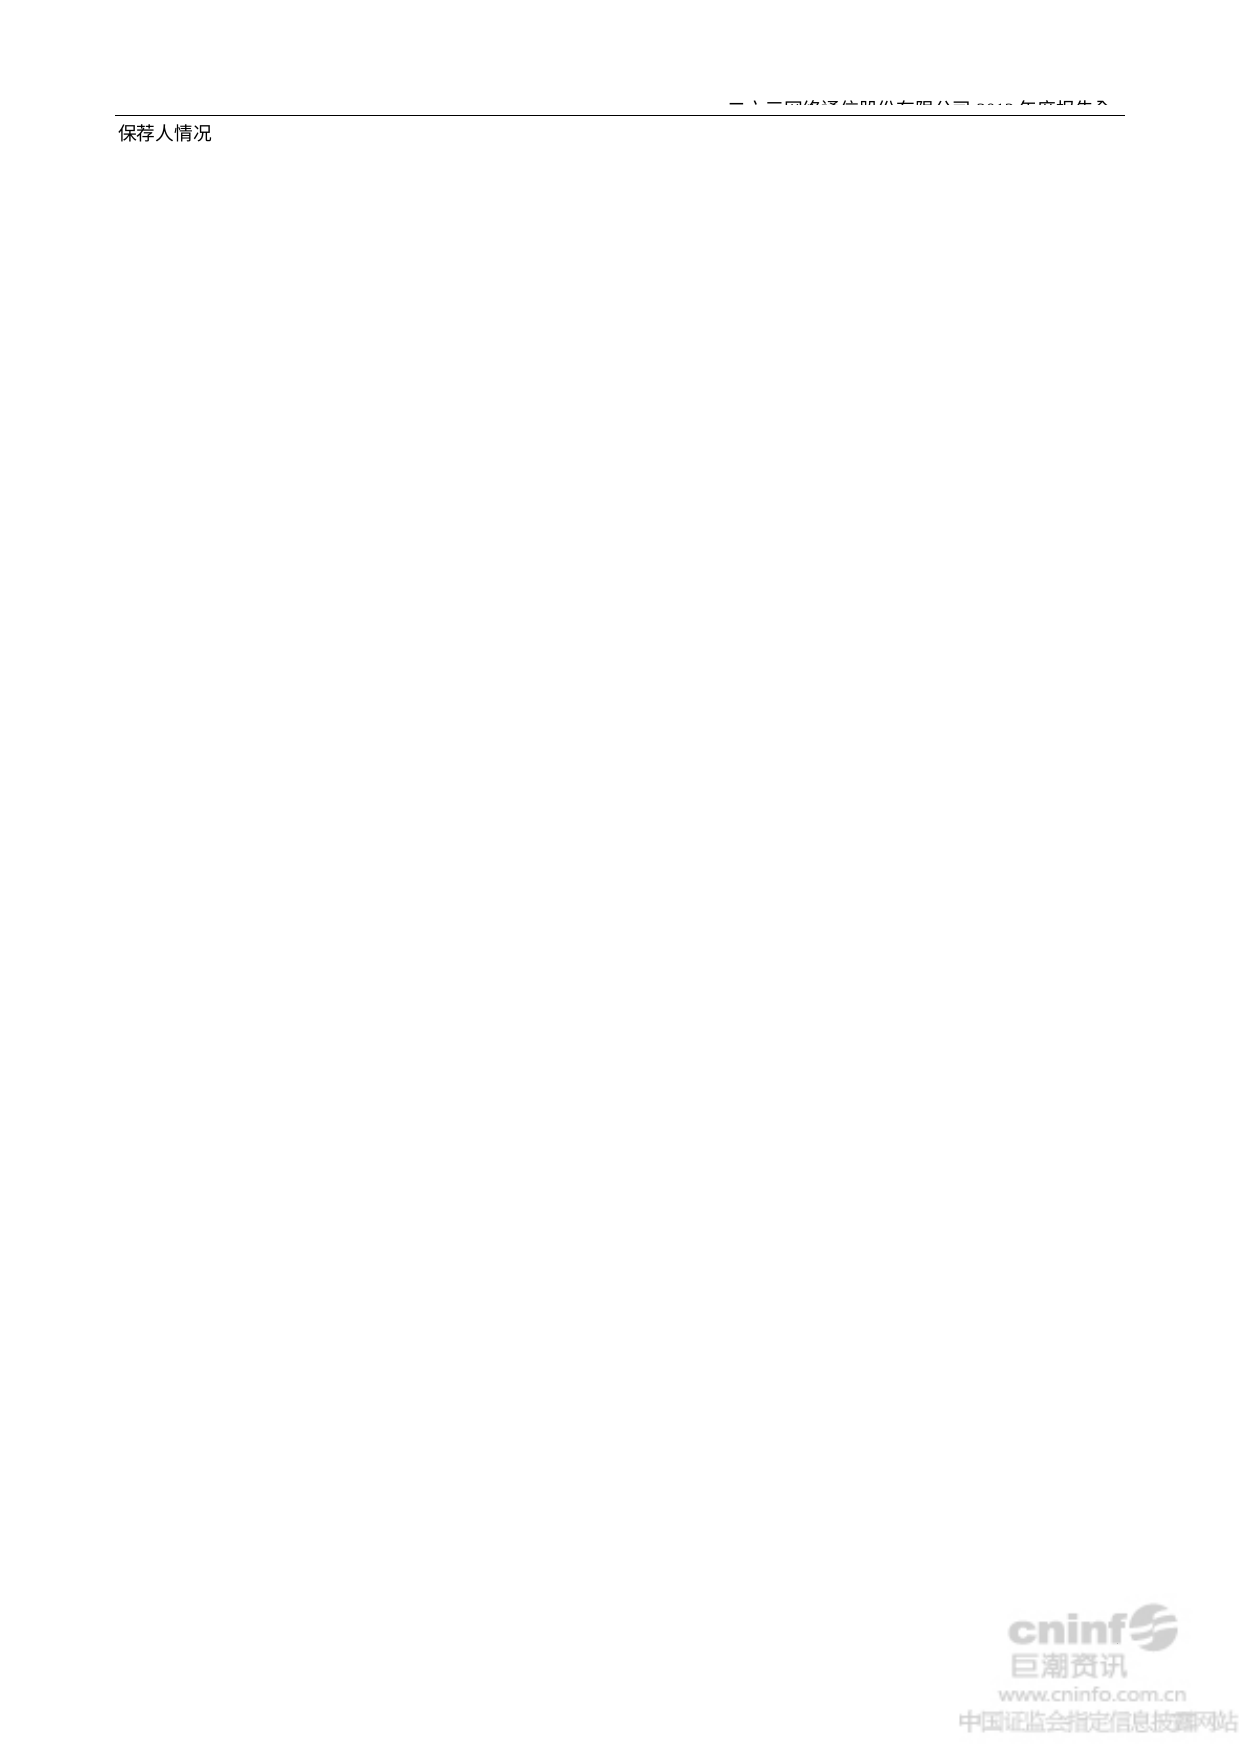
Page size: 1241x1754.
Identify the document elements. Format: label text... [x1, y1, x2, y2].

picture [958, 1593, 1241, 1754]
text □ 是 √ 否 聘请内部控制审计会计师事务所、财务顾问或保荐人情况 [118, 110, 589, 146]
